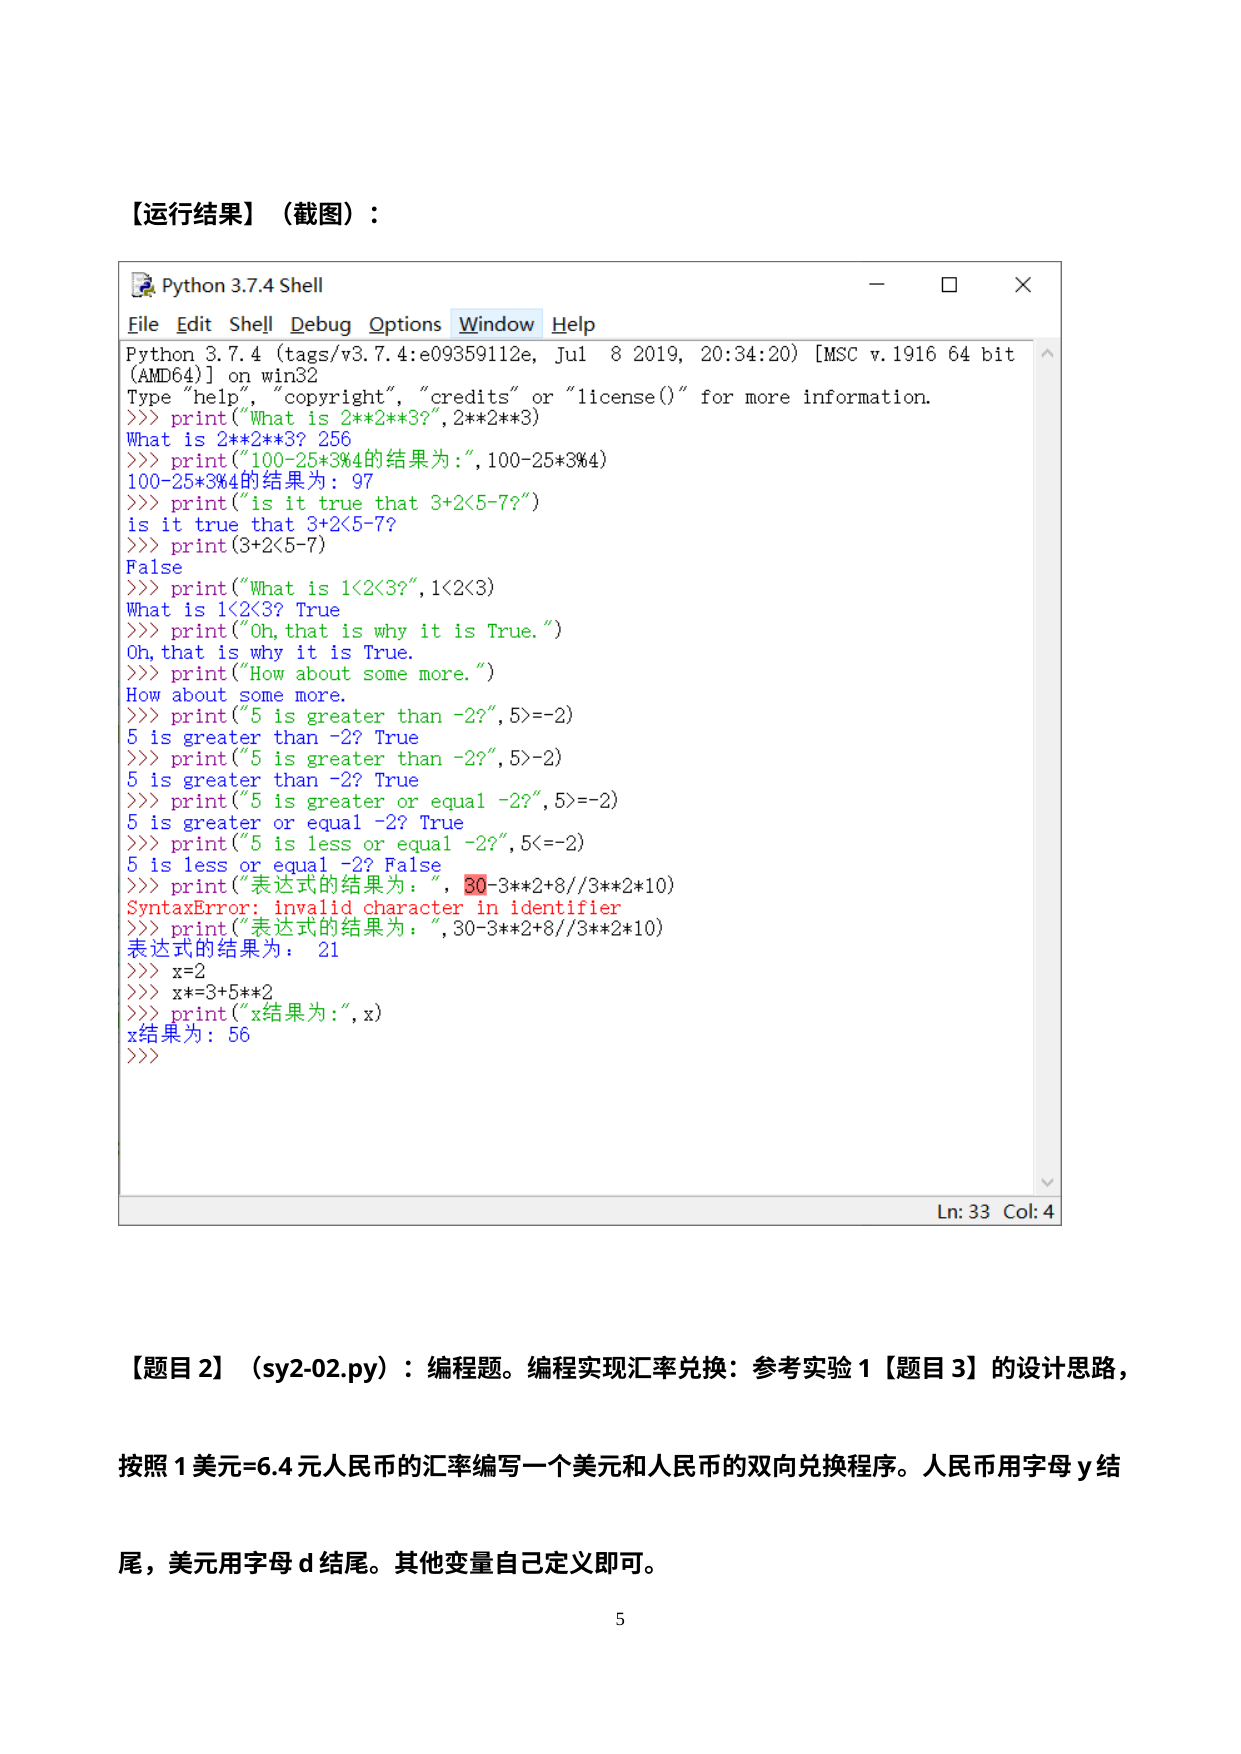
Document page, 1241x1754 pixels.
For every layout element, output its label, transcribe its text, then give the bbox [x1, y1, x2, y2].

text 【运行结果】（截图）： [118, 180, 1122, 245]
text 【题目2】（sy2-02.py）：编程题。编程实现汇率兑换：参考实验1【题目3】的设计思路，按照1美元=6.4元人民币的汇率编写一个美元和人民币的双向兑换程序。人民币用字母y结尾，美元用字母d结尾。其他变量自己定义即可。 [118, 1334, 1122, 1594]
picture [118, 261, 1062, 1226]
